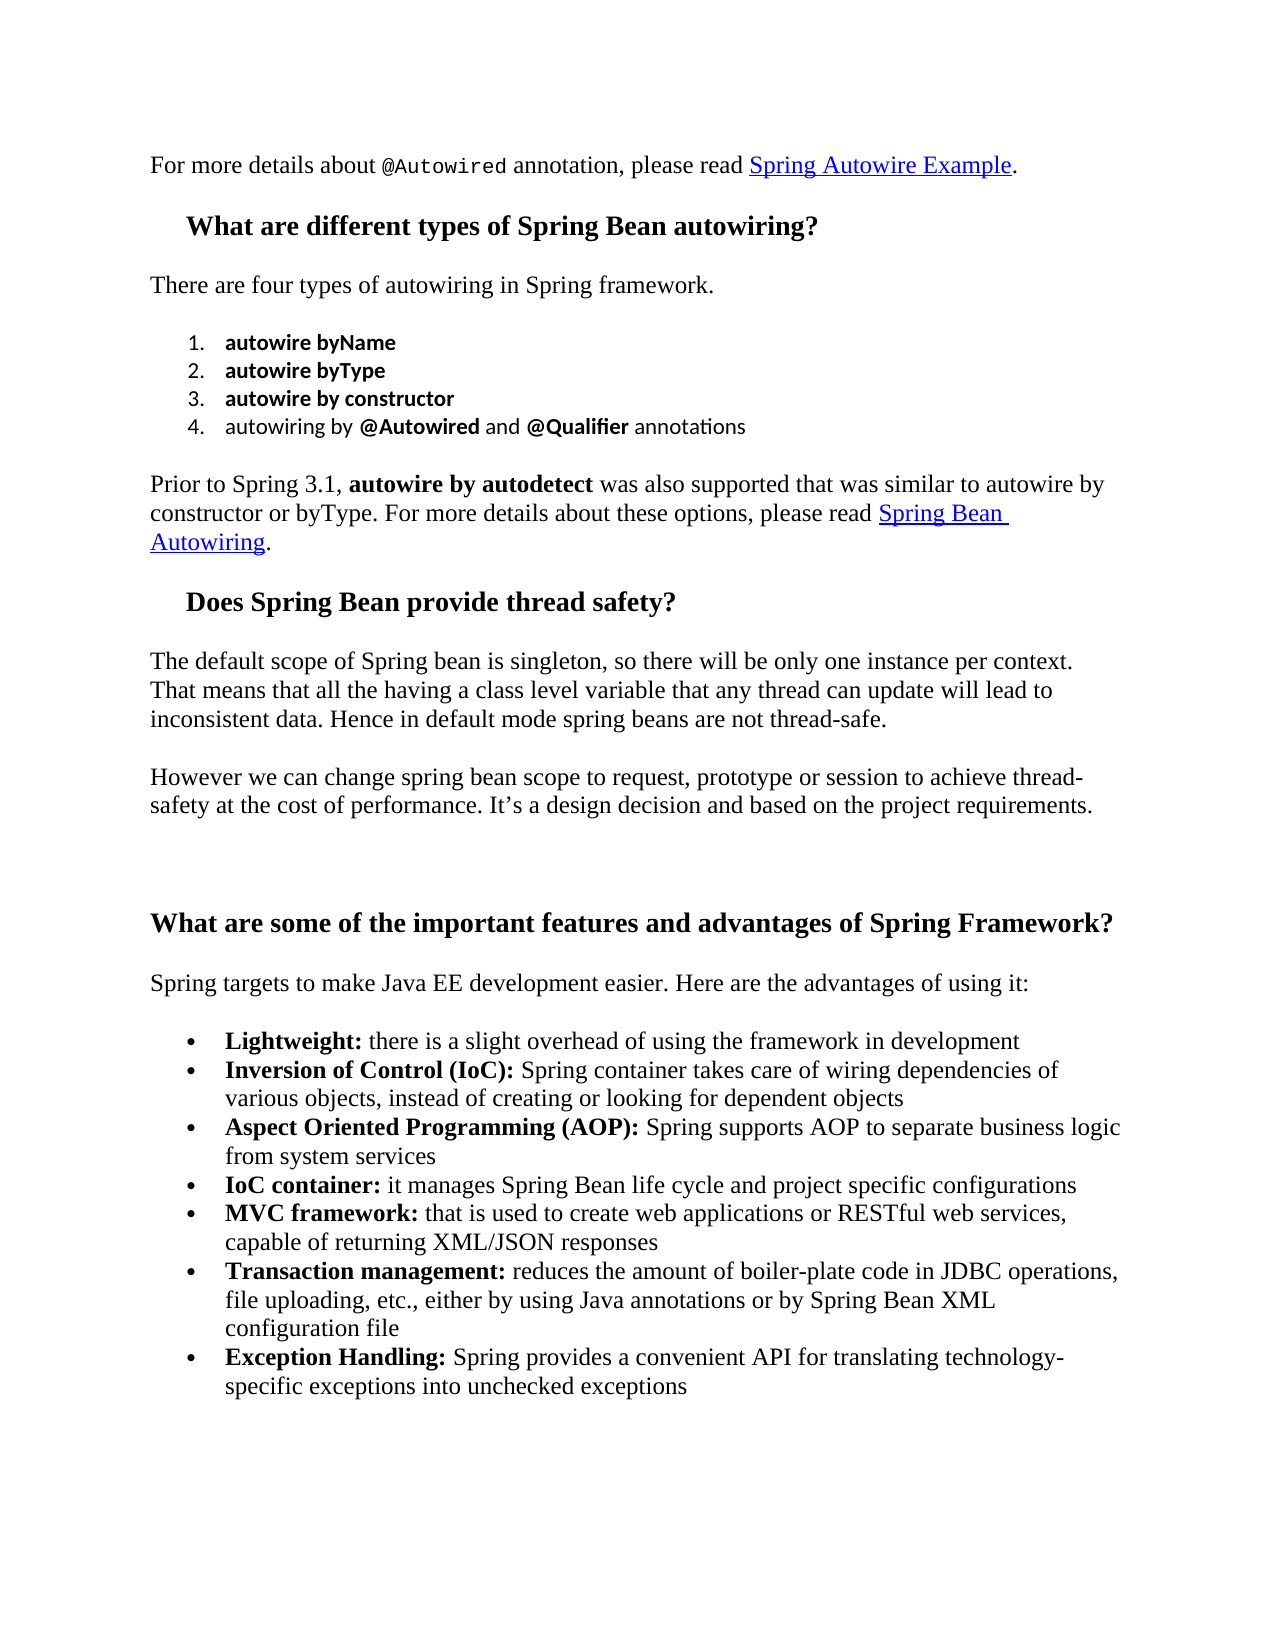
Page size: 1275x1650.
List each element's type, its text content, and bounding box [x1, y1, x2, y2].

text There are four types of autowiring in Spring framework. [150, 270, 1125, 299]
subtitle What are some of the important features and advantages of Spring Framework? [150, 906, 1125, 939]
list IoC container: it manages Spring Bean life cycle and project specific configurations [187, 1170, 1125, 1198]
list autowire byType [187, 356, 1125, 384]
text Prior to Spring 3.1, autowire by autodetect was also supported that was similar to autowire by constructor or byType. For more details about these options, please read Spring Bean Autowiring. [150, 469, 1125, 556]
text For more details about @Autowired annotation, please read Spring Autowire Example. [150, 150, 1125, 179]
list autowire by constructor [187, 384, 1125, 412]
list Exception Handling: Spring provides a convenient API for translating technology-specific exceptions into unchecked exceptions [187, 1342, 1125, 1400]
list Transaction management: reduces the amount of boiler-plate code in JDBC operations, file uploading, etc., either by using Java annotations or by Spring Bean XML configuration file [187, 1256, 1125, 1342]
list autowire byName [187, 328, 1125, 356]
subtitle  What are different types of Spring Bean autowiring? [150, 209, 1125, 241]
subtitle  Does Spring Bean provide thread safety? [150, 585, 1125, 617]
text Spring targets to make Java EE development easier. Here are the advantages of using it: [150, 968, 1125, 997]
text However we can change spring bean scope to request, prototype or session to achieve thread-safety at the cost of performance. It’s a design decision and based on the project requirements. [150, 762, 1125, 819]
list Aspect Oriented Programming (AOP): Spring supports AOP to separate business logic from system services [187, 1112, 1125, 1170]
list autowiring by @Autowired and @Qualifier annotations [187, 412, 1125, 440]
list Inversion of Control (IoC): Spring container takes care of wiring dependencies of various objects, instead of creating or looking for dependent objects [187, 1055, 1125, 1112]
text The default scope of Spring bean is singleton, so there will be only one instance per context. That means that all the having a class level variable that any thread can update will lead to inconsistent data. Hence in default mode spring beans are not thread-safe. [150, 646, 1125, 733]
list MVC framework: that is used to create web applications or RESTful web services, capable of returning XML/JSON responses [187, 1198, 1125, 1256]
list Lightweight: there is a slight overhead of using the framework in development [187, 1026, 1125, 1055]
